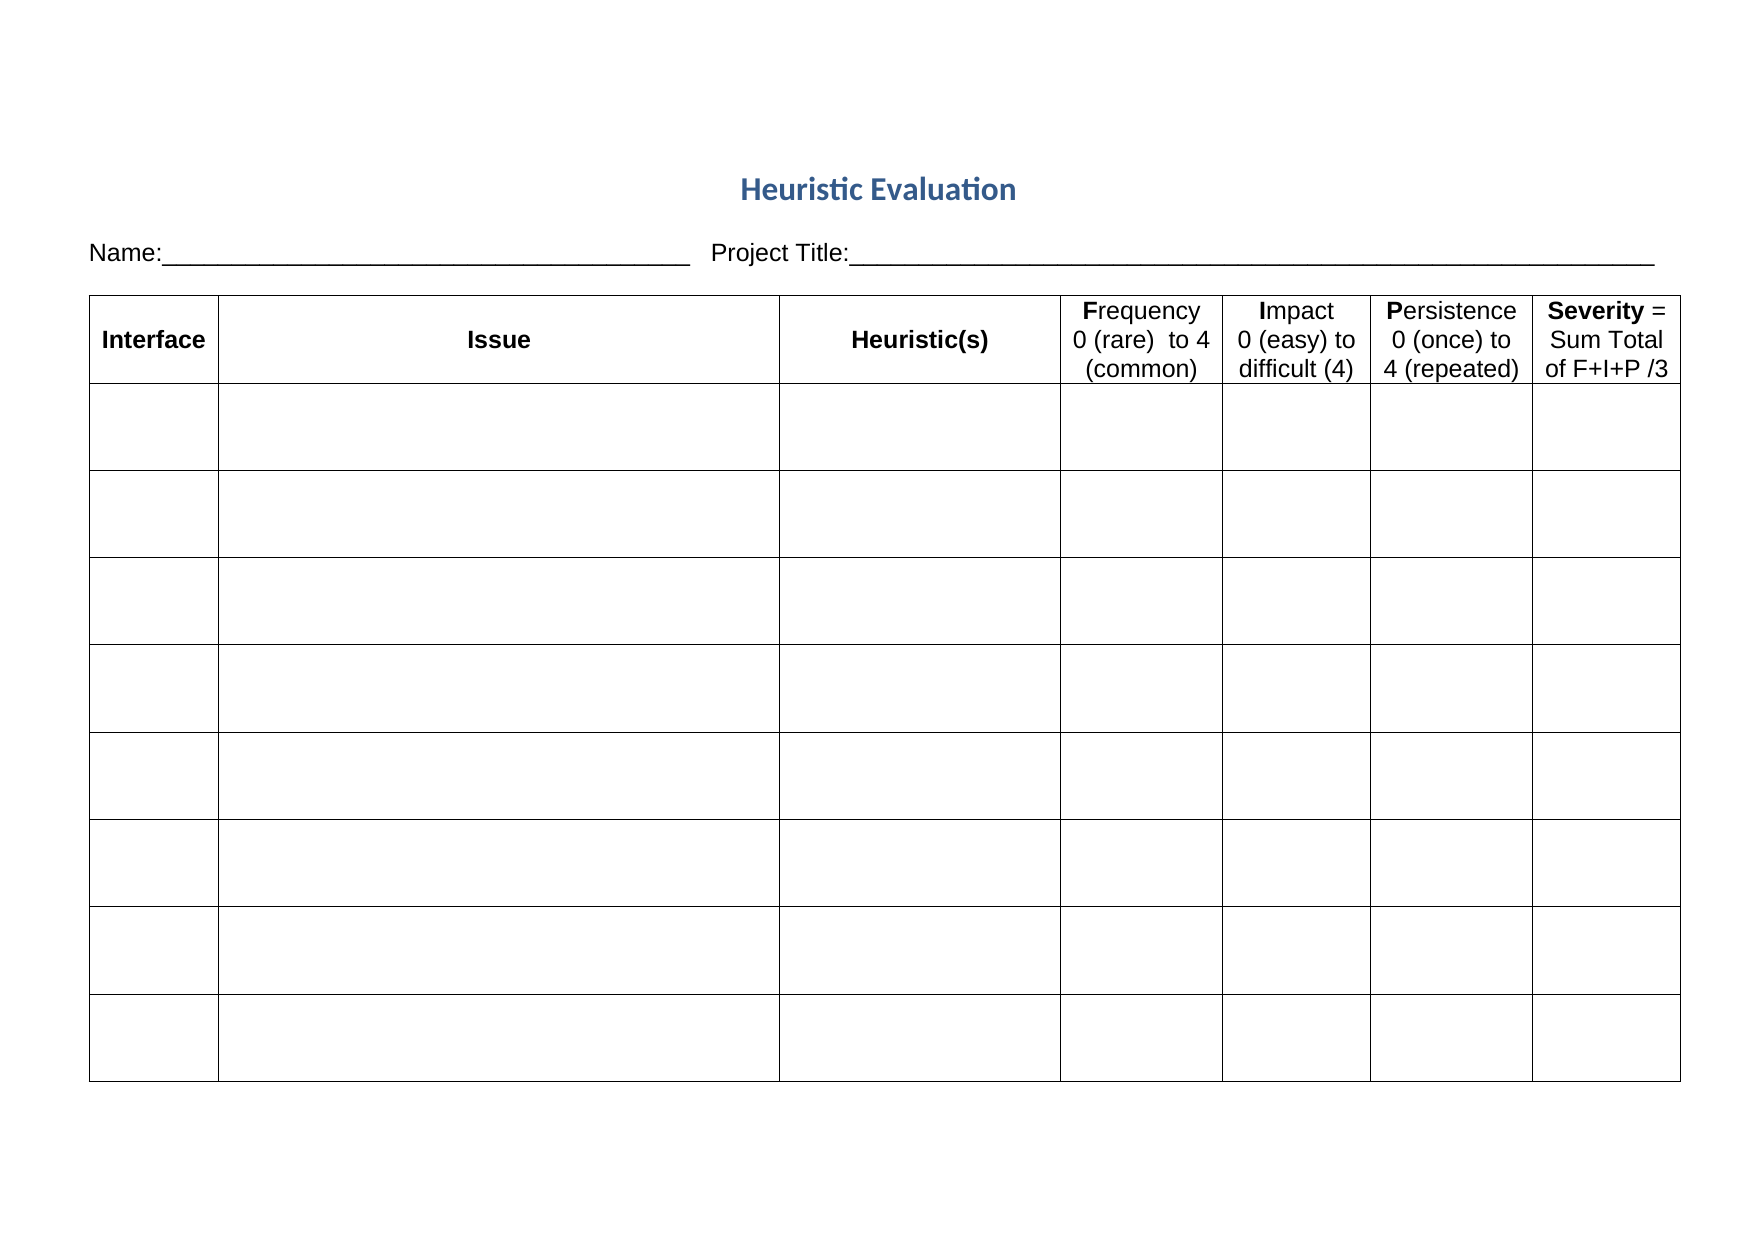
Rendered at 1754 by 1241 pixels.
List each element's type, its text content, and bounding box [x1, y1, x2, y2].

table_cell [1533, 995, 1680, 1081]
table_cell [1061, 733, 1222, 819]
table_cell [1223, 733, 1370, 819]
table_cell [90, 471, 218, 557]
table_header Persistence 0 (once) to 4 (repeated) [1371, 296, 1532, 382]
table_cell [90, 733, 218, 819]
table_cell [1223, 995, 1370, 1081]
table_header Heuristic(s) [780, 296, 1060, 382]
table_cell [1371, 645, 1532, 732]
table_cell [1533, 471, 1680, 557]
table_cell [1223, 907, 1370, 993]
table_cell [1533, 558, 1680, 644]
table_cell [90, 995, 218, 1081]
table_cell [90, 384, 218, 470]
table_cell [1223, 471, 1370, 557]
table_cell [1061, 471, 1222, 557]
table_cell [219, 384, 779, 470]
table_cell [90, 645, 218, 732]
table_cell [1223, 384, 1370, 470]
table_cell [1061, 907, 1222, 993]
table_cell [1533, 733, 1680, 819]
table_header Interface [90, 296, 218, 382]
table_cell [1371, 820, 1532, 906]
table_cell [1223, 820, 1370, 906]
table_cell [1223, 558, 1370, 644]
subtitle Heuristic Evaluation [89, 168, 1668, 209]
table_cell [1061, 820, 1222, 906]
table_cell [219, 820, 779, 906]
table_cell [219, 558, 779, 644]
table_cell [780, 384, 1060, 470]
table_cell [219, 471, 779, 557]
table_header Impact 0 (easy) to difficult (4) [1223, 296, 1370, 382]
table_cell [1533, 645, 1680, 732]
table_cell [219, 733, 779, 819]
table_cell [1223, 645, 1370, 732]
table_cell [780, 471, 1060, 557]
table_cell [90, 820, 218, 906]
table_cell [219, 995, 779, 1081]
table_header Frequency 0 (rare) to 4 (common) [1061, 296, 1222, 382]
table_cell [90, 558, 218, 644]
table_cell [780, 558, 1060, 644]
table_cell [1371, 907, 1532, 993]
table_cell [780, 907, 1060, 993]
table_cell [1371, 558, 1532, 644]
table_cell [219, 907, 779, 993]
table_cell [1371, 733, 1532, 819]
table_cell [1061, 995, 1222, 1081]
table_header Severity = Sum Total of F+I+P /3 [1533, 296, 1680, 382]
table_cell [1061, 384, 1222, 470]
table_cell [1371, 471, 1532, 557]
table_cell [1061, 558, 1222, 644]
table_header Issue [219, 296, 779, 382]
text Name:______________________________________ Project Title:__________________________________________________________ [89, 238, 1668, 266]
table_cell [780, 645, 1060, 732]
table_cell [90, 907, 218, 993]
table_cell [1533, 820, 1680, 906]
table_cell [1061, 645, 1222, 732]
table_cell [780, 733, 1060, 819]
table_cell [1371, 995, 1532, 1081]
table_cell [1533, 384, 1680, 470]
table_cell [1533, 907, 1680, 993]
table_cell [780, 995, 1060, 1081]
table_cell [780, 820, 1060, 906]
table_cell [219, 645, 779, 732]
table_cell [1371, 384, 1532, 470]
